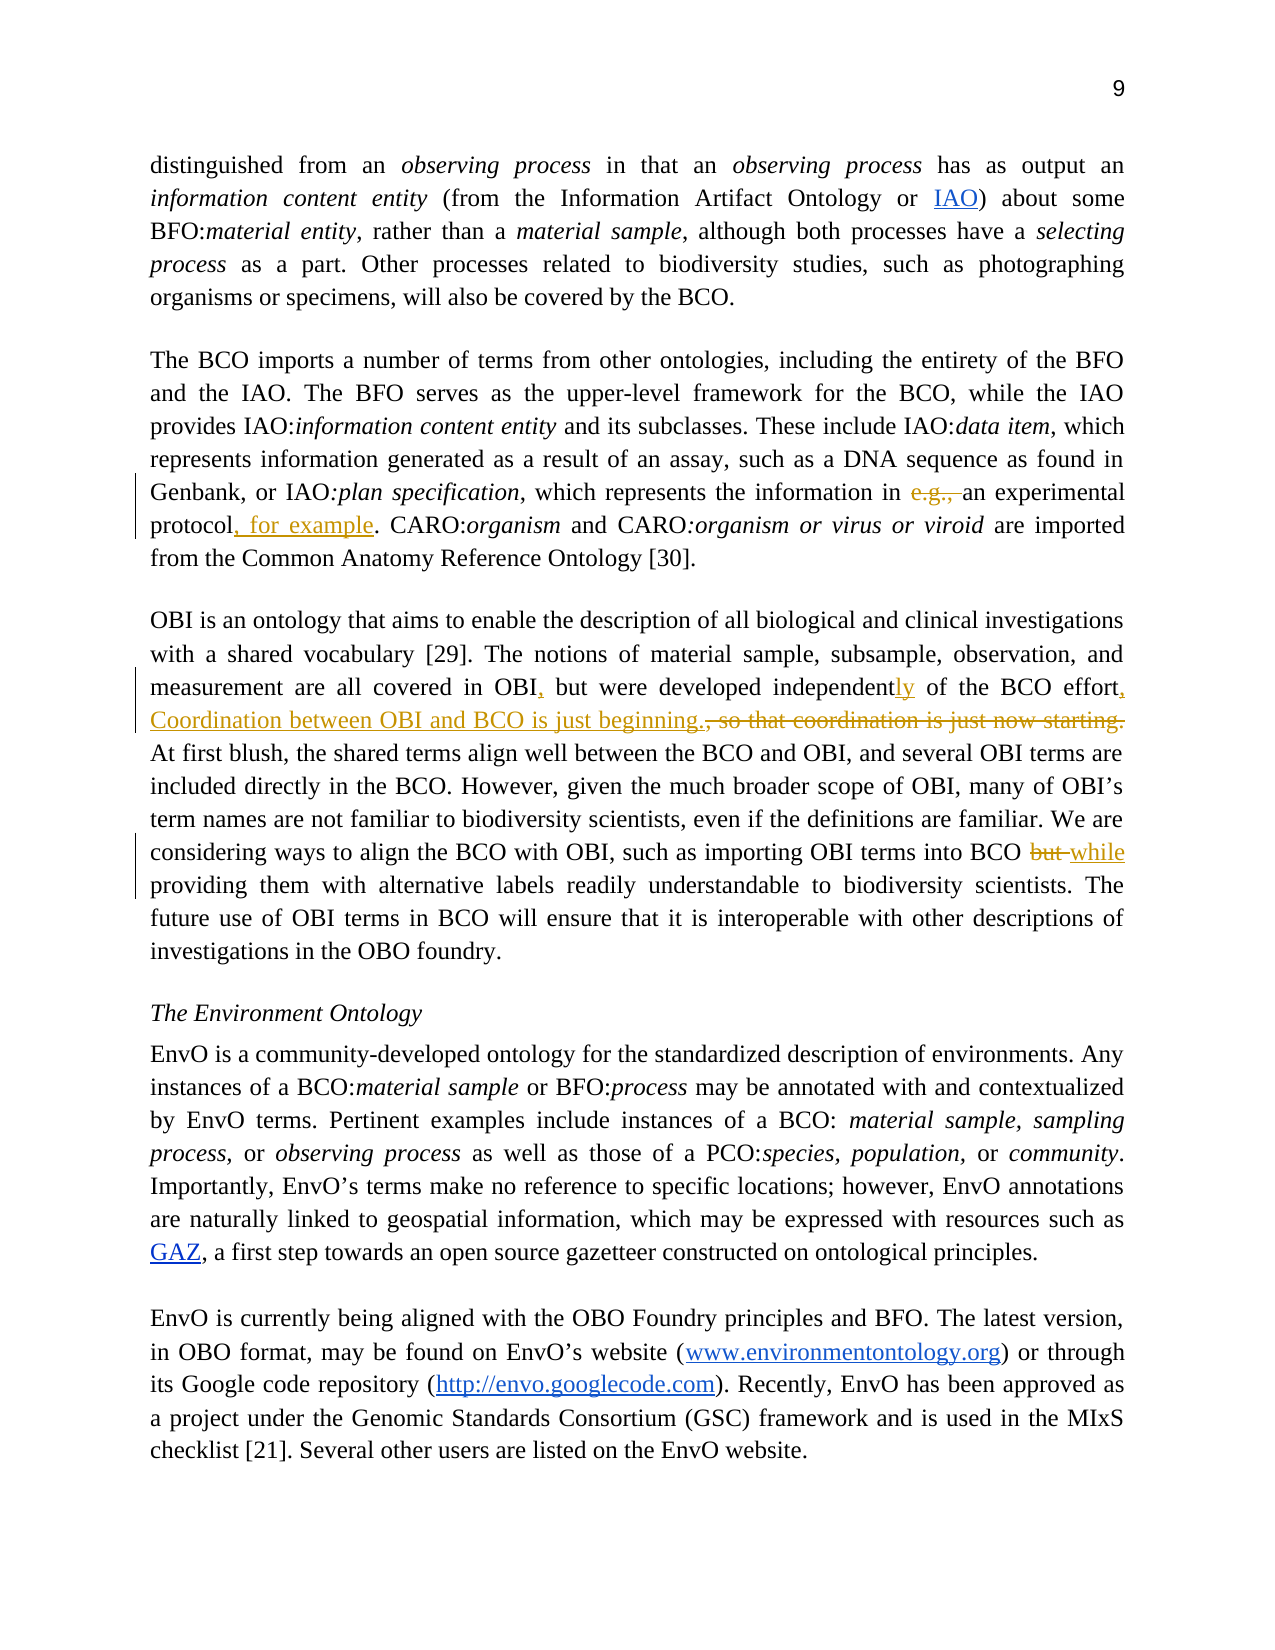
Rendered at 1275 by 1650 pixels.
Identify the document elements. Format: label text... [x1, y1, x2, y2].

text EnvO is currently being aligned with the OBO Foundry principles and BFO. The latest version, in OBO format, may be found on EnvO’s website (www.environmentontology.org) or through its Google code repository (http://envo.googlecode.com). Recently, EnvO has been approved as a project under the Genomic Standards Consortium (GSC) framework and is used in the MIxS checklist [21]. Several other users are listed on the EnvO website. [150, 1303, 1125, 1464]
subtitle OBI is an ontology that aims to enable the description of all biological and clinical investigations with a shared vocabulary [29]. The notions of material sample, subsample, observation, and measurement are all covered in OBI but were developed independent of the BCO effort At first blush, the shared terms align well between the BCO and OBI, and several OBI terms are included directly in the BCO. However, given the much broader scope of OBI, many of OBI’s term names are not familiar to biodiversity scientists, even if the definitions are familiar. We are considering ways to align the BCO with OBI, such as importing OBI terms into BCO providing them with alternative labels readily understandable to biodiversity scientists. The future use of OBI terms in BCO will ensure that it is interoperable with other descriptions of investigations in the OBO foundry. [150, 606, 1125, 964]
text EnvO is a community-developed ontology for the standardized description of environments. Any instances of a BCO:material sample or BFO:process may be annotated with and contextualized by EnvO terms. Pertinent examples include instances of a BCO: material sample, sampling process, or observing process as well as those of a PCO:species, population, or community. Importantly, EnvO’s terms make no reference to specific locations; however, EnvO annotations are naturally linked to geospatial information, which may be expressed with resources such as GAZ, a first step towards an open source gazetteer constructed on ontological principles. [150, 1039, 1125, 1266]
text The BCO imports a number of terms from other ontologies, including the entirety of the BFO and the IAO. The BFO serves as the upper-level framework for the BCO, while the IAO provides IAO:information content entity and its subclasses. These include IAO:data item, which represents information generated as a result of an assay, such as a DNA sequence as found in Genbank, or IAO:plan specification, which represents the information in an experimental protocol. CARO:organism and CARO:organism or virus or viroid are imported from the Common Anatomy Reference Ontology [30]. [150, 345, 1125, 572]
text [150, 150, 1125, 311]
subtitle The Environment Ontology [150, 998, 1125, 1027]
